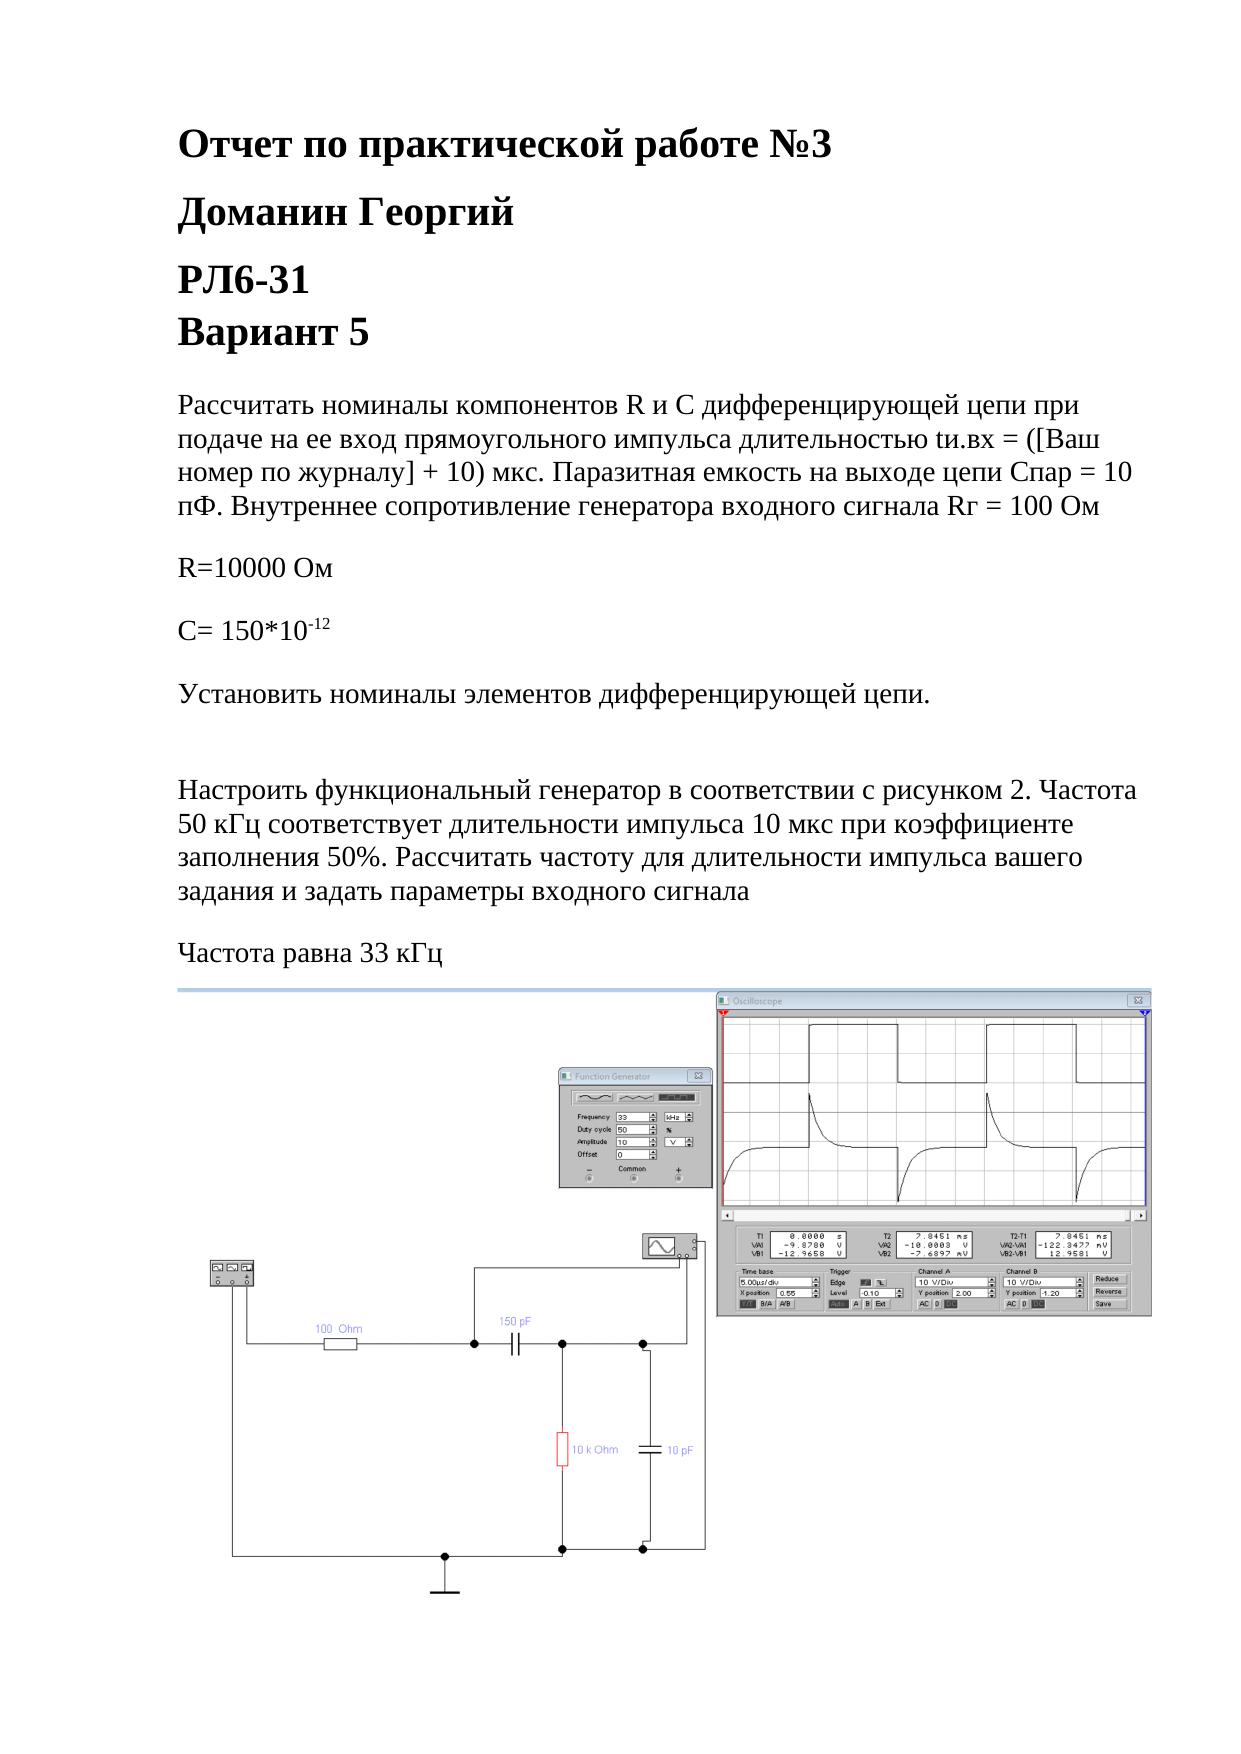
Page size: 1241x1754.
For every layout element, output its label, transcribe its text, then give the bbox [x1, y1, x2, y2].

text РЛ6-31 Вариант 5 [177, 255, 1152, 354]
text Рассчитать номиналы компонентов R и С дифференцирующей цепи при подаче на ее вход прямоугольного импульса длительностью tи.вх = ([Ваш номер по журналу] + 10) мкс. Паразитная емкость на выходе цепи Спар = 10 пФ. Внутреннее сопротивление генератора входного сигнала Rг = 100 Ом [177, 387, 1152, 521]
text R=10000 Ом [177, 551, 1152, 584]
text Частота равна 33 кГц [177, 936, 1152, 969]
text Установить номиналы элементов дифференцирующей цепи. [177, 676, 1152, 709]
picture [177, 988, 1152, 1599]
text Отчет по практической работе №3 [177, 118, 1152, 166]
text Доманин Георгий [177, 186, 1152, 234]
text C= 150*10-12 [177, 613, 1152, 647]
text Настроить функциональный генератор в соответствии с рисунком 2. Частота 50 кГц соответствует длительности импульса 10 мкс при коэффициенте заполнения 50%. Рассчитать частоту для длительности импульса вашего задания и задать параметры входного сигнала [177, 739, 1152, 906]
